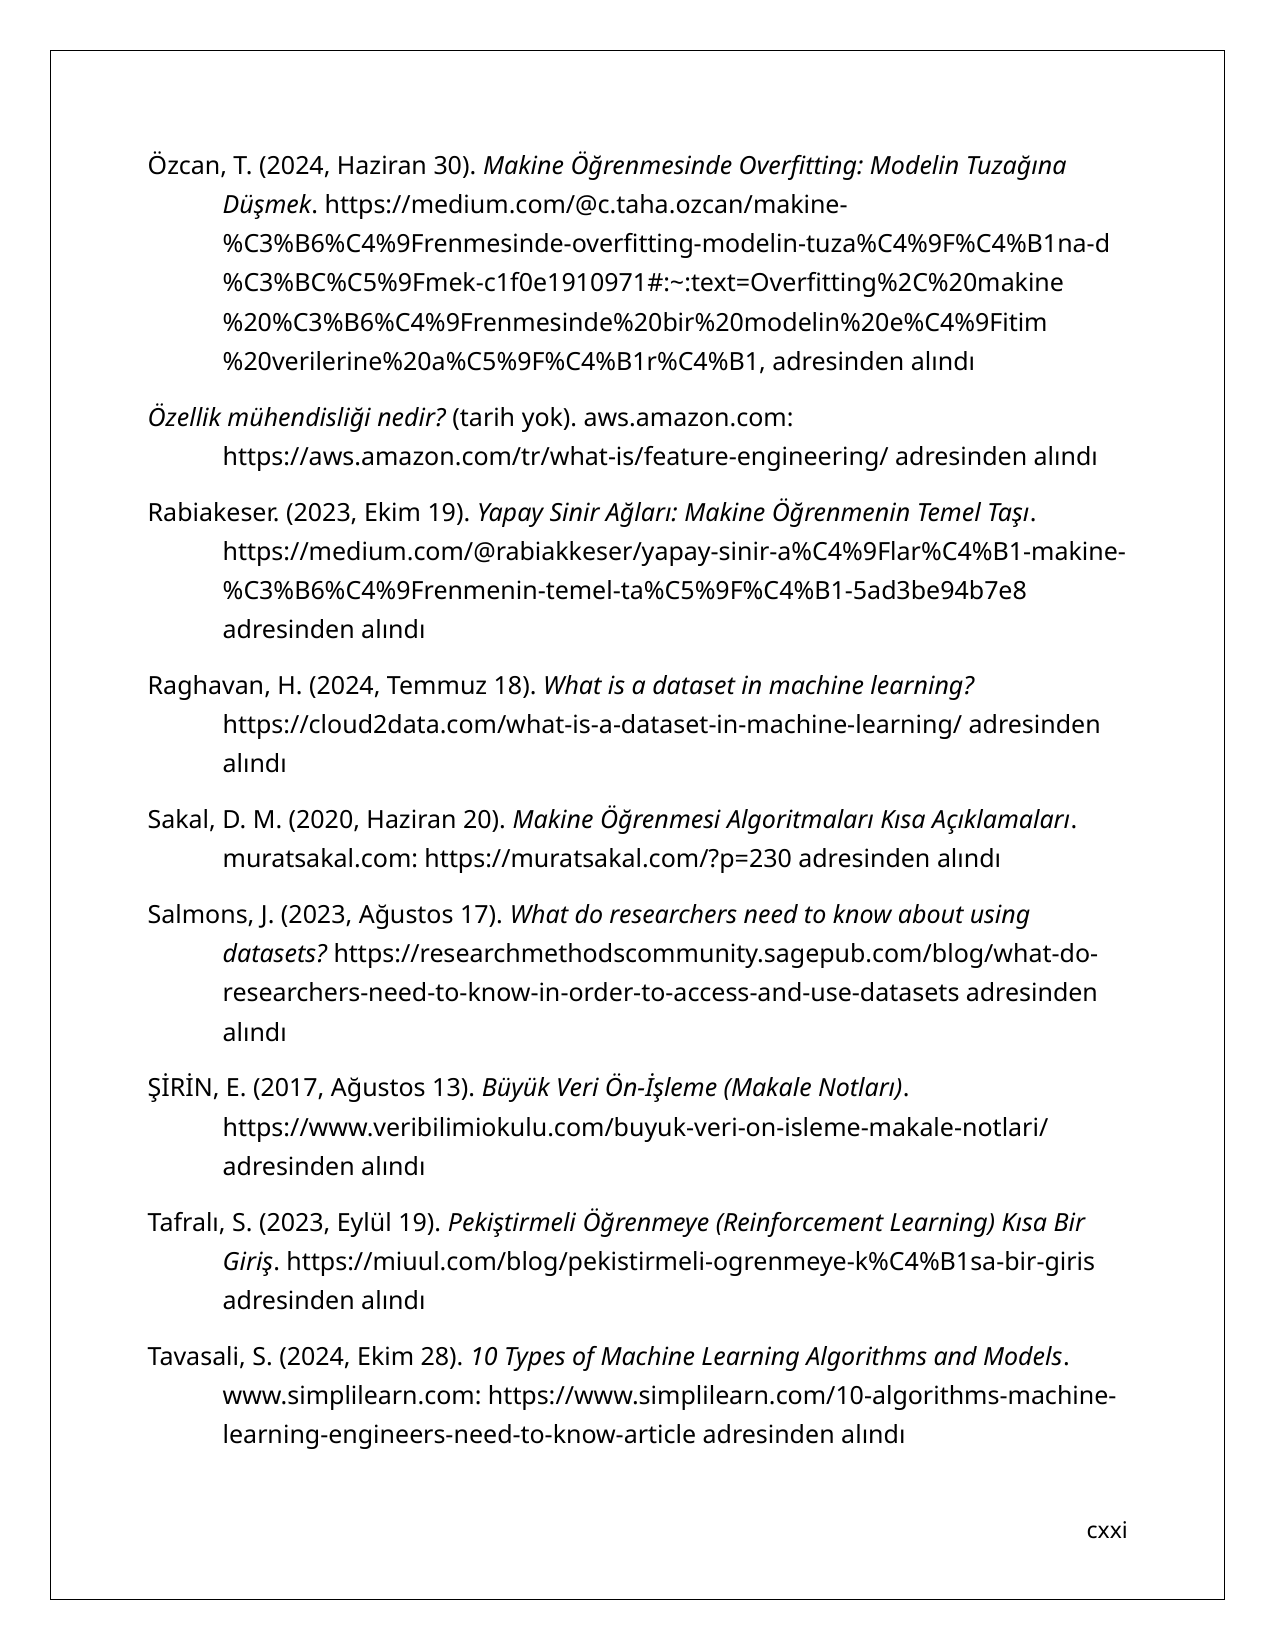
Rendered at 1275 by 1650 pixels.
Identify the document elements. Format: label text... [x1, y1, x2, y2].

text ŞİRİN, E. (2017, Ağustos 13). Büyük Veri Ön-İşleme (Makale Notları). https://www.veribilimiokulu.com/buyuk-veri-on-isleme-makale-notlari/ adresinden alındı [147, 1070, 1127, 1182]
text Tavasali, S. (2024, Ekim 28). 10 Types of Machine Learning Algorithms and Models. www.simplilearn.com: https://www.simplilearn.com/10-algorithms-machine-learning-engineers-need-to-know-article adresinden alındı [147, 1338, 1127, 1451]
text Özcan, T. (2024, Haziran 30). Makine Öğrenmesinde Overfitting: Modelin Tuzağına Düşmek. https://medium.com/@c.taha.ozcan/makine-%C3%B6%C4%9Frenmesinde-overfitting-modelin-tuza%C4%9F%C4%B1na-d%C3%BC%C5%9Fmek-c1f0e1910971#:~:text=Overfitting%2C%20makine%20%C3%B6%C4%9Frenmesinde%20bir%20modelin%20e%C4%9Fitim%20verilerine%20a%C5%9F%C4%B1r%C4%B1, adresinden alındı [147, 147, 1127, 377]
text Rabiakeser. (2023, Ekim 19). Yapay Sinir Ağları: Makine Öğrenmenin Temel Taşı. https://medium.com/@rabiakkeser/yapay-sinir-a%C4%9Flar%C4%B1-makine-%C3%B6%C4%9Frenmenin-temel-ta%C5%9F%C4%B1-5ad3be94b7e8 adresinden alındı [147, 494, 1127, 646]
text Tafralı, S. (2023, Eylül 19). Pekiştirmeli Öğrenmeye (Reinforcement Learning) Kısa Bir Giriş. https://miuul.com/blog/pekistirmeli-ogrenmeye-k%C4%B1sa-bir-giris adresinden alındı [147, 1204, 1127, 1317]
text Raghavan, H. (2024, Temmuz 18). What is a dataset in machine learning? https://cloud2data.com/what-is-a-dataset-in-machine-learning/ adresinden alındı [147, 667, 1127, 780]
text Sakal, D. M. (2020, Haziran 20). Makine Öğrenmesi Algoritmaları Kısa Açıklamaları. muratsakal.com: https://muratsakal.com/?p=230 adresinden alındı [147, 802, 1127, 875]
text Salmons, J. (2023, Ağustos 17). What do researchers need to know about using datasets? https://researchmethodscommunity.sagepub.com/blog/what-do-researchers-need-to-know-in-order-to-access-and-use-datasets adresinden alındı [147, 897, 1127, 1048]
text Özellik mühendisliği nedir? (tarih yok). aws.amazon.com: https://aws.amazon.com/tr/what-is/feature-engineering/ adresinden alındı [147, 399, 1127, 472]
